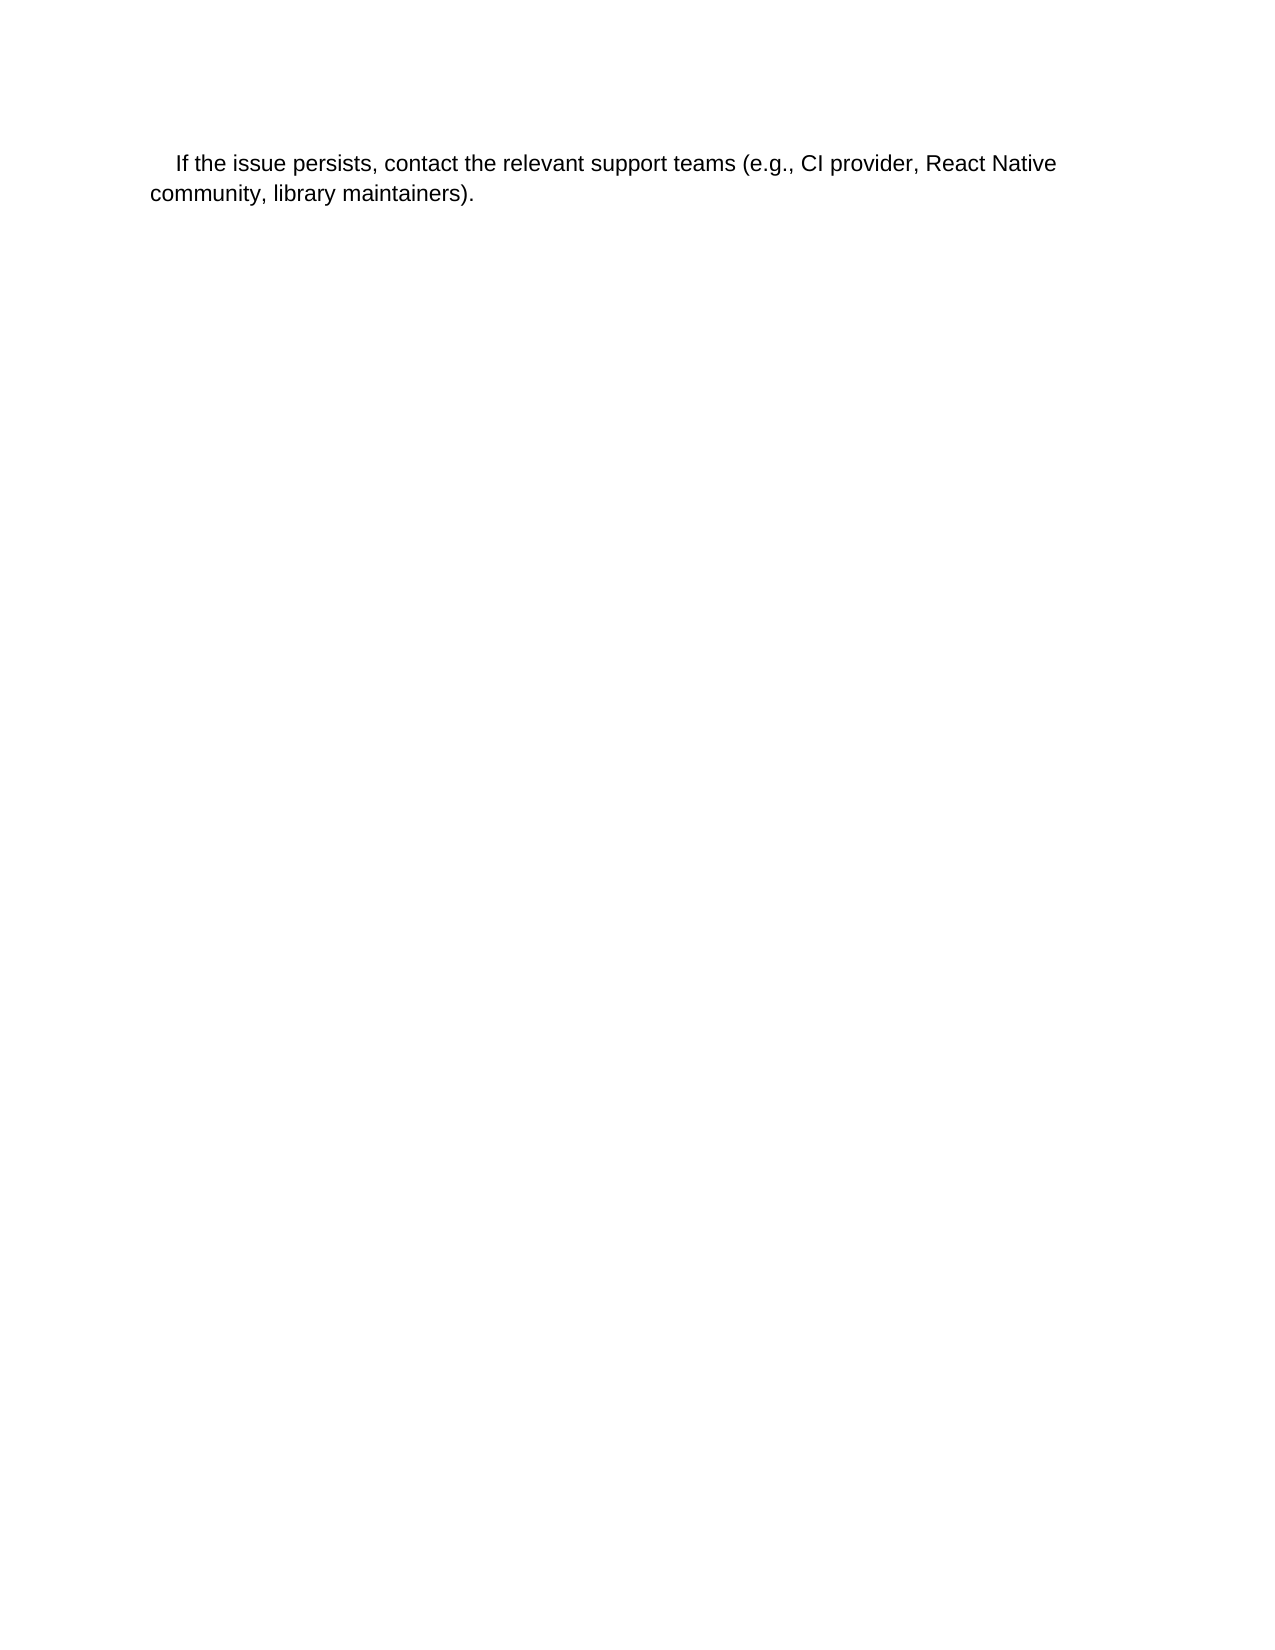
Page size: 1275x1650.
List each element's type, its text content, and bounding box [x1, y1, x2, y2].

text If the issue persists, contact the relevant support teams (e.g., CI provider, React Native community, library maintainers). [150, 150, 1125, 207]
